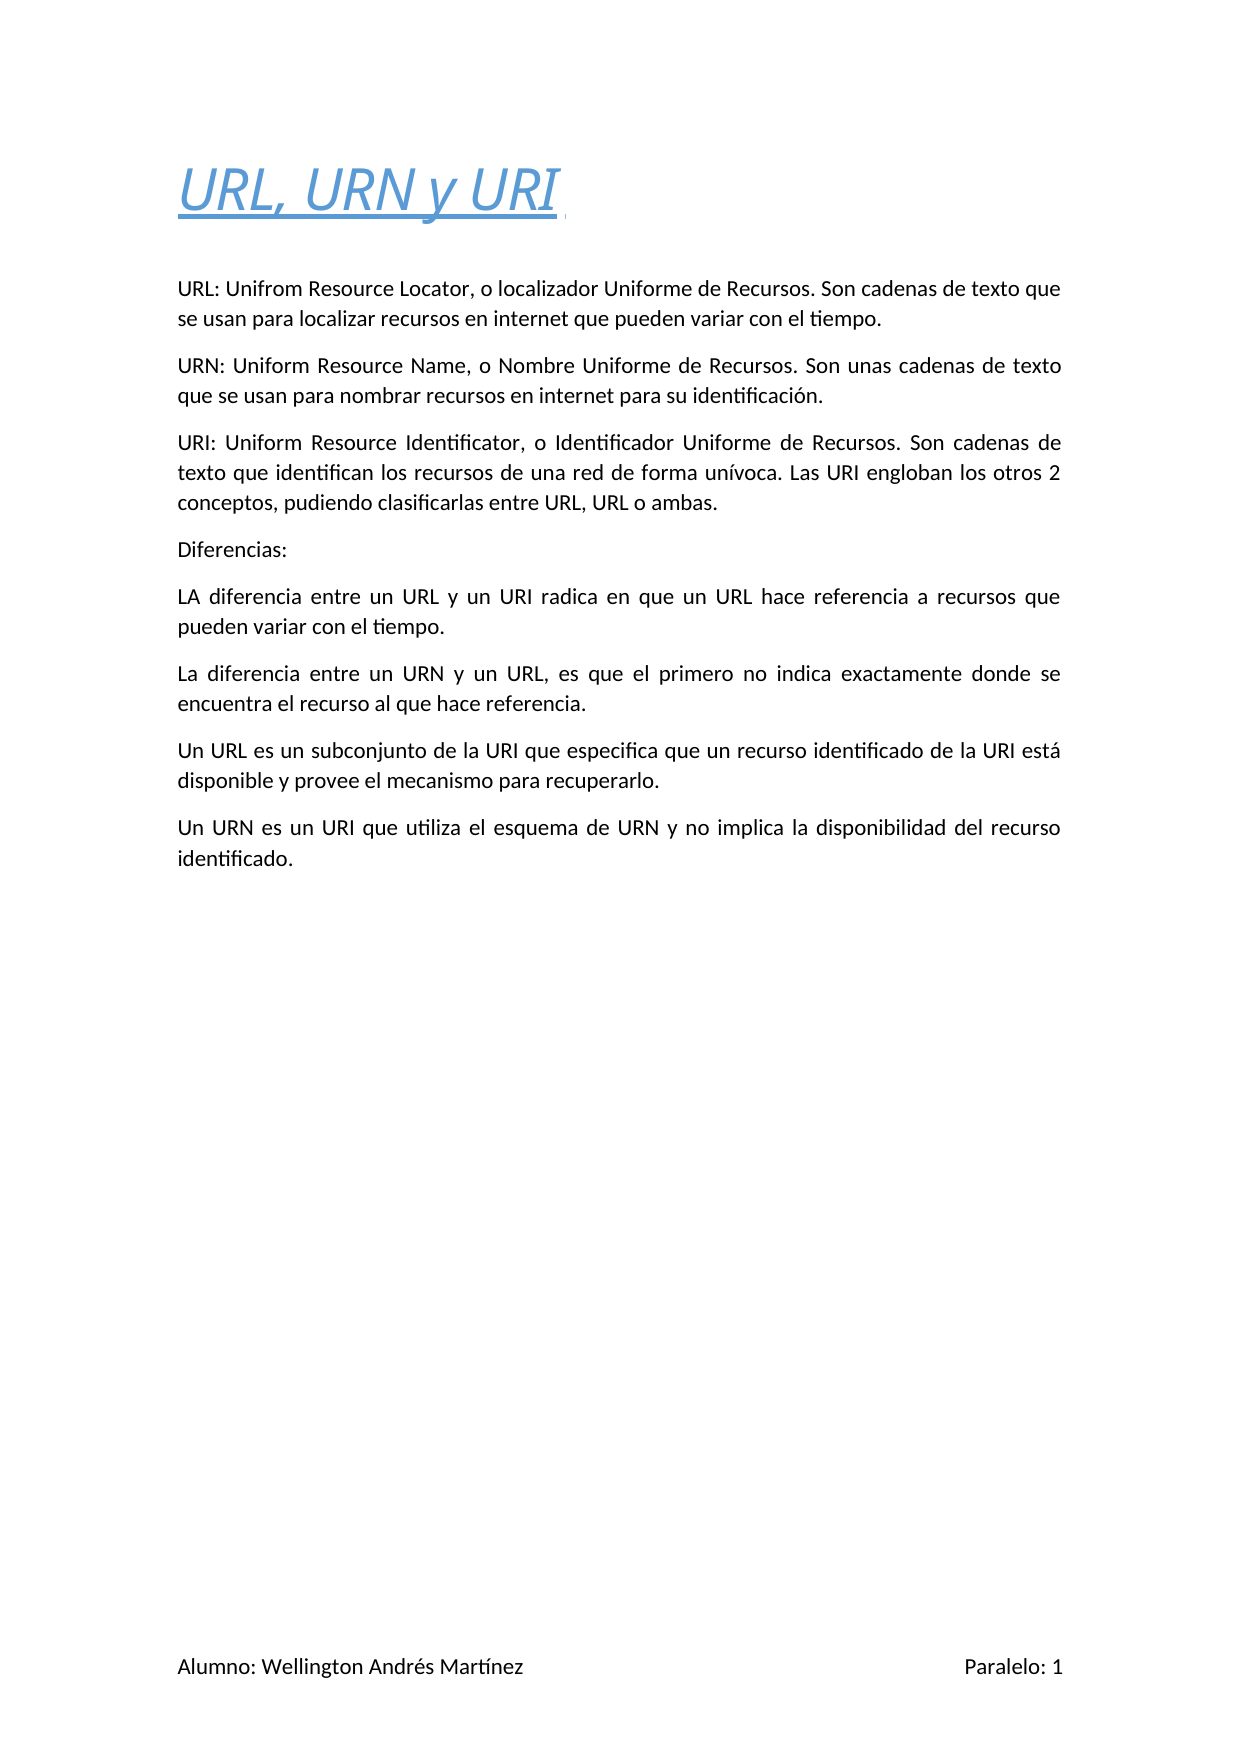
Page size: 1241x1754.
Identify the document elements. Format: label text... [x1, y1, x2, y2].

text URL: Unifrom Resource Locator, o localizador Uniforme de Recursos. Son cadenas de texto que se usan para localizar recursos en internet que pueden variar con el tiempo. [177, 274, 1063, 332]
text URN: Uniform Resource Name, o Nombre Uniforme de Recursos. Son unas cadenas de texto que se usan para nombrar recursos en internet para su identificación. [177, 351, 1063, 409]
text Un URN es un URI que utiliza el esquema de URN y no implica la disponibilidad del recurso identificado. [177, 813, 1063, 872]
text LA diferencia entre un URL y un URI radica en que un URL hace referencia a recursos que pueden variar con el tiempo. [177, 582, 1063, 641]
text La diferencia entre un URN y un URL, es que el primero no indica exactamente donde se encuentra el recurso al que hace referencia. [177, 659, 1063, 718]
text Un URL es un subconjunto de la URI que especifica que un recurso identificado de la URI está disponible y provee el mecanismo para recuperarlo. [177, 736, 1063, 795]
text URI: Uniform Resource Identificator, o Identificador Uniforme de Recursos. Son cadenas de texto que identifican los recursos de una red de forma unívoca. Las URI engloban los otros 2 conceptos, pudiendo clasificarlas entre URL, URL o ambas. [177, 428, 1063, 517]
title URL, URN y URI [177, 148, 1063, 227]
text Diferencias: [177, 535, 1063, 563]
